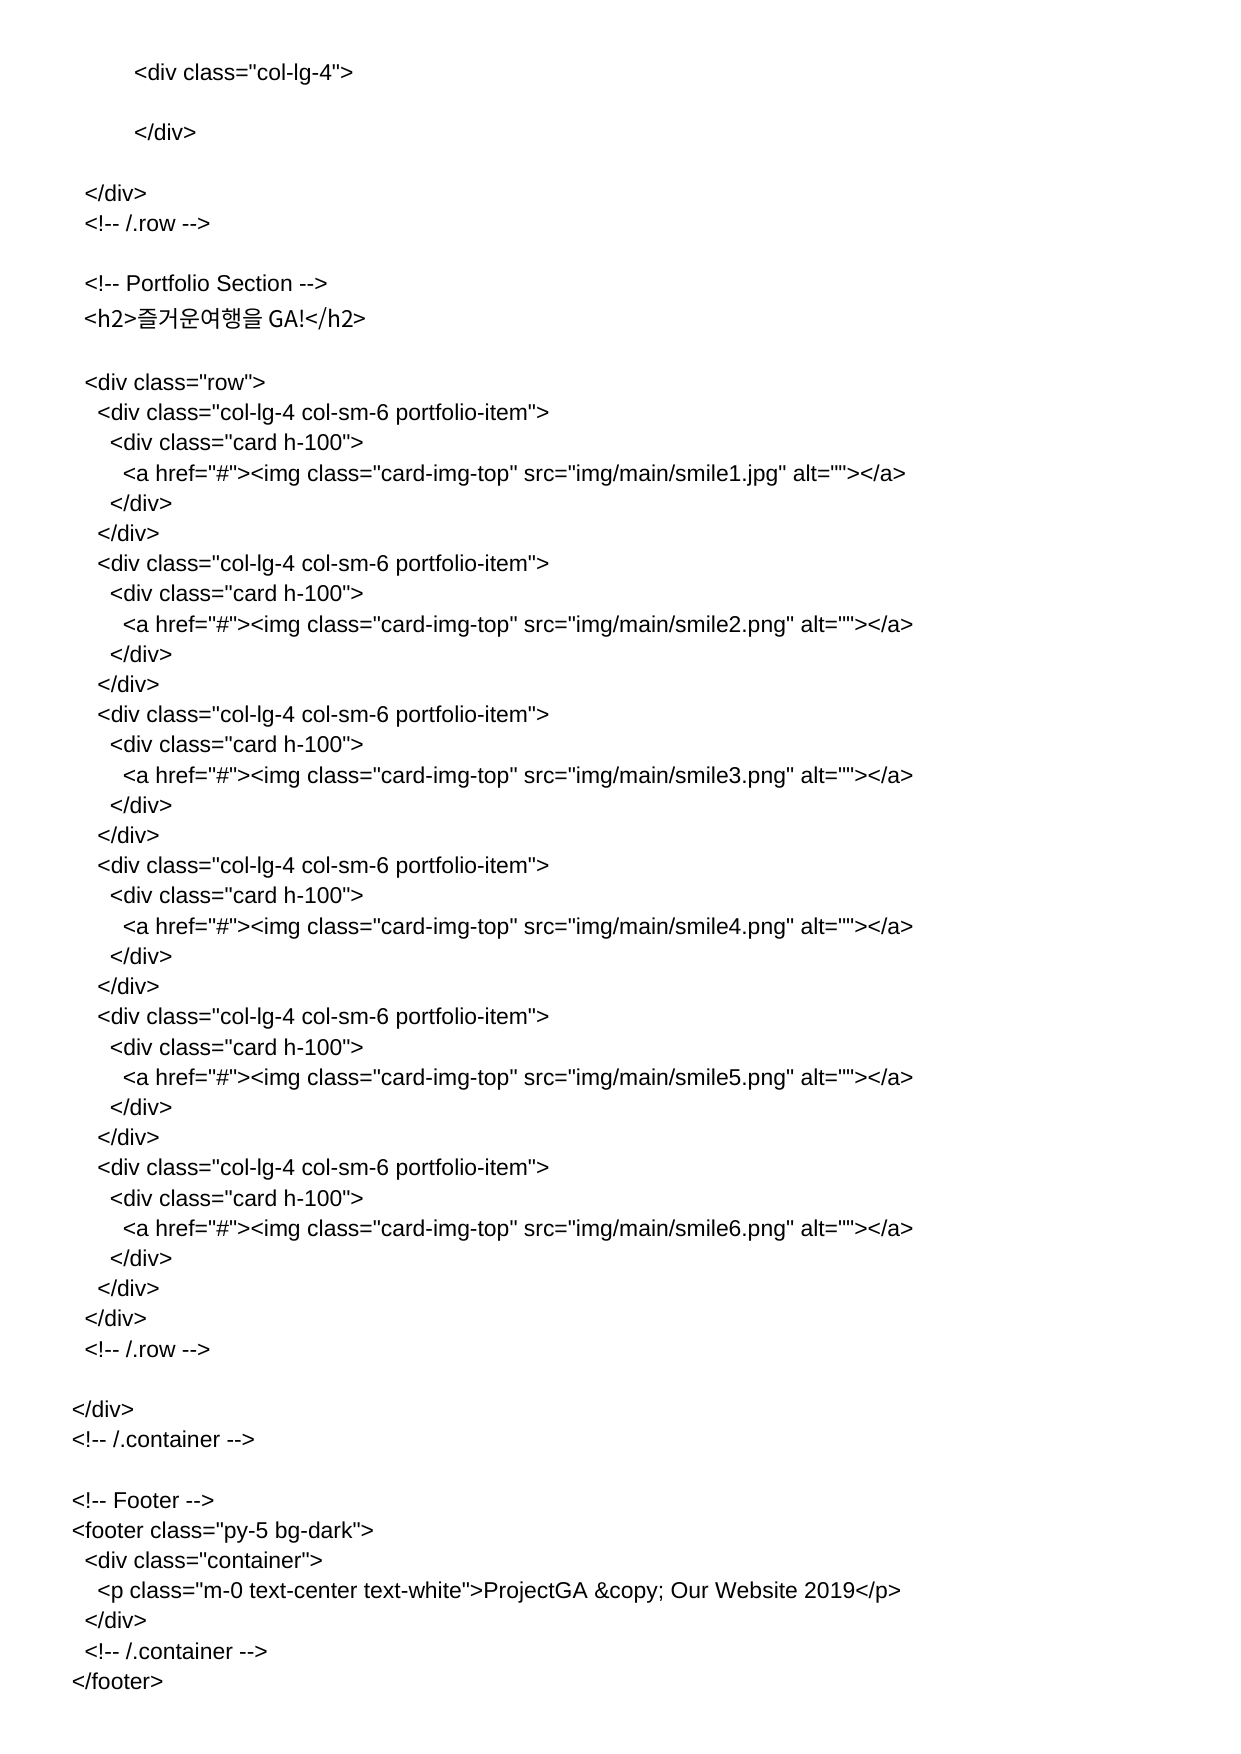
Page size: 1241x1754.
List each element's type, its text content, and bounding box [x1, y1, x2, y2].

text <div class="card h-100"> [59, 731, 1196, 758]
text <!-- /.container --> [59, 1638, 1196, 1664]
text <div class="card h-100"> [59, 429, 1196, 456]
text <a href="#"><img class="card-img-top" src="img/main/smile2.png" alt=""></a> [59, 611, 1196, 637]
text <a href="#"><img class="card-img-top" src="img/main/smile4.png" alt=""></a> [59, 913, 1196, 939]
text <!-- /.container --> [59, 1426, 1196, 1453]
text <a href="#"><img class="card-img-top" src="img/main/smile3.png" alt=""></a> [59, 762, 1196, 788]
text </div> [59, 1396, 1196, 1422]
text </div> [59, 119, 1196, 146]
text </div> [59, 1275, 1196, 1302]
text <div class="col-lg-4 col-sm-6 portfolio-item"> [59, 1154, 1196, 1181]
text <div class="card h-100"> [59, 882, 1196, 909]
text <div class="card h-100"> [59, 1184, 1196, 1211]
text <a href="#"><img class="card-img-top" src="img/main/smile5.png" alt=""></a> [59, 1064, 1196, 1090]
text </div> [59, 822, 1196, 848]
text </div> [59, 792, 1196, 818]
text </div> [59, 520, 1196, 546]
text <div class="col-lg-4"> [59, 59, 1196, 85]
text </div> [59, 1094, 1196, 1120]
text </div> [59, 1607, 1196, 1634]
text </div> [59, 1124, 1196, 1151]
text </div> [59, 943, 1196, 969]
text <a href="#"><img class="card-img-top" src="img/main/smile6.png" alt=""></a> [59, 1215, 1196, 1241]
text <div class="card h-100"> [59, 580, 1196, 607]
text <footer class="py-5 bg-dark"> [59, 1517, 1196, 1543]
text </div> [59, 973, 1196, 999]
text <!-- Portfolio Section --> [59, 270, 1196, 297]
text <div class="container"> [59, 1547, 1196, 1573]
text <!-- /.row --> [59, 210, 1196, 236]
text <h2>즐거운여행을 GA!</h2> [59, 301, 1196, 334]
text <div class="col-lg-4 col-sm-6 portfolio-item"> [59, 852, 1196, 879]
text <div class="col-lg-4 col-sm-6 portfolio-item"> [59, 399, 1196, 426]
text </div> [59, 1245, 1196, 1271]
text <!-- /.row --> [59, 1336, 1196, 1362]
text </div> [59, 671, 1196, 697]
text <div class="row"> [59, 369, 1196, 395]
text </div> [59, 1305, 1196, 1332]
text <p class="m-0 text-center text-white">ProjectGA &copy; Our Website 2019</p> [59, 1577, 1196, 1604]
text <div class="col-lg-4 col-sm-6 portfolio-item"> [59, 550, 1196, 577]
text </div> [59, 641, 1196, 667]
text </div> [59, 490, 1196, 516]
text <!-- Footer --> [59, 1487, 1196, 1513]
text </div> [59, 180, 1196, 206]
text <a href="#"><img class="card-img-top" src="img/main/smile1.jpg" alt=""></a> [59, 459, 1196, 486]
text <div class="card h-100"> [59, 1033, 1196, 1060]
text </footer> [59, 1668, 1196, 1694]
text <div class="col-lg-4 col-sm-6 portfolio-item"> [59, 701, 1196, 728]
text <div class="col-lg-4 col-sm-6 portfolio-item"> [59, 1003, 1196, 1030]
